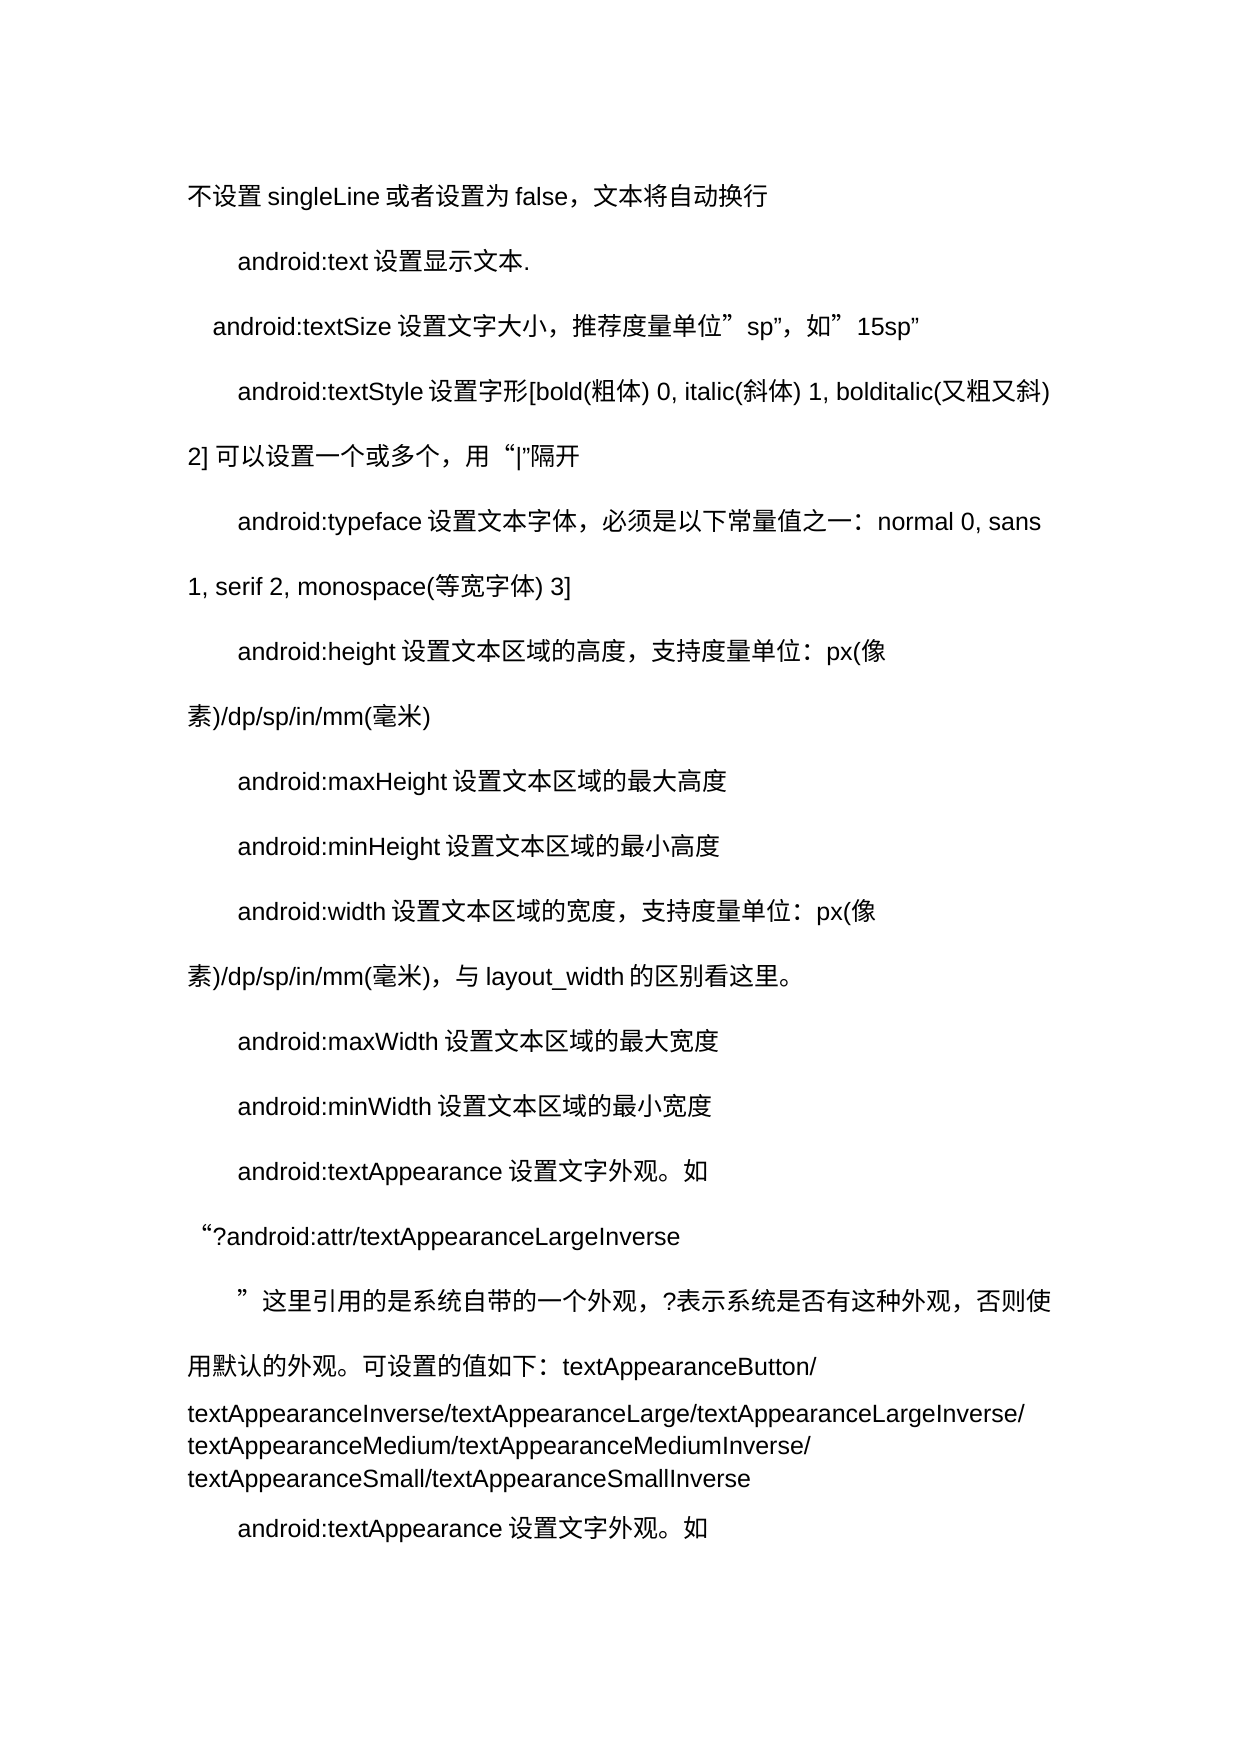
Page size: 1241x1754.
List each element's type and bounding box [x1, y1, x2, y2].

text [187, 162, 1053, 1559]
